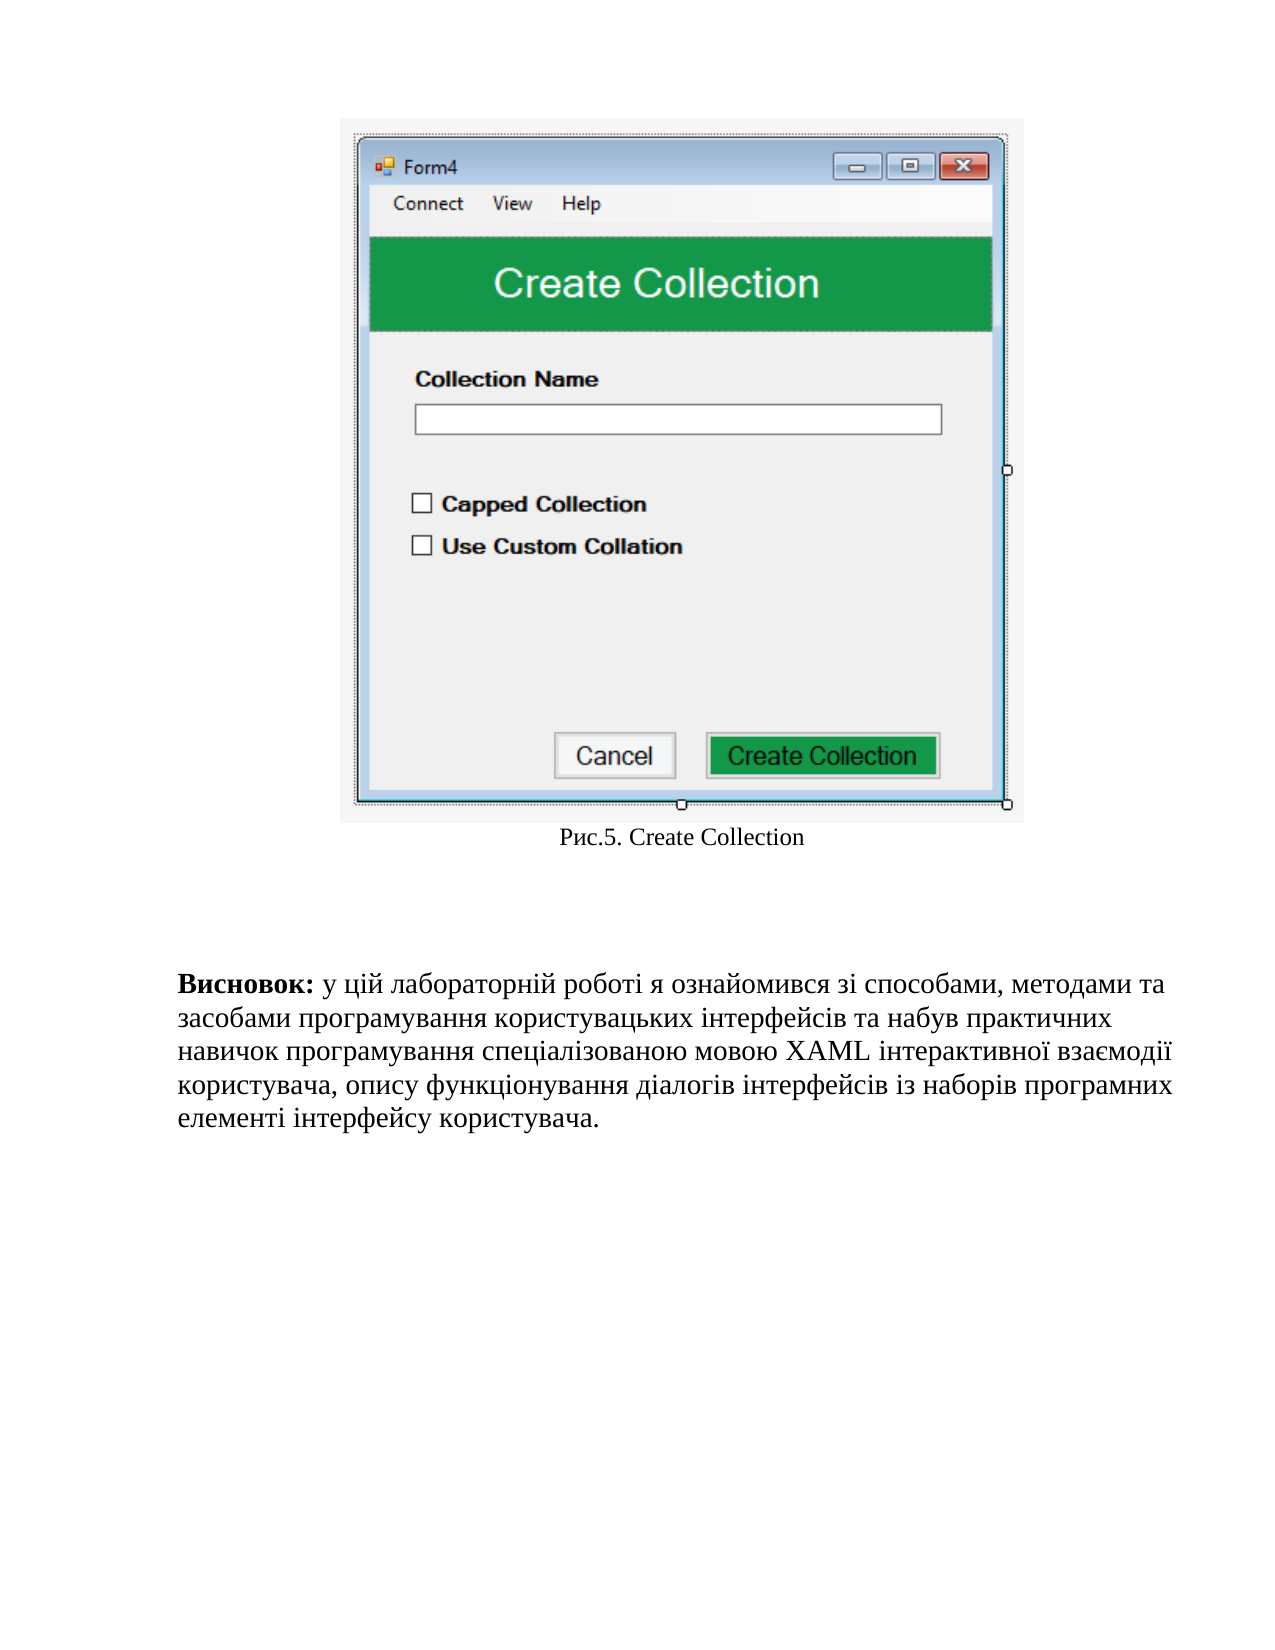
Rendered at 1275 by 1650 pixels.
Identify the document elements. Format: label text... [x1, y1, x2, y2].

picture [340, 118, 1024, 823]
text Висновок: у цій лабораторній роботі я ознайомився зі способами, методами та засобами програмування користувацьких інтерфейсів та набув практичних навичок програмування спеціалізованою мовою XAML інтерактивної взаємодії користувача, опису функціонування діалогів інтерфейсів із наборів програмних елементі інтерфейсу користувача. [177, 966, 1186, 1134]
text Рис.5. Create Collection [177, 822, 1186, 851]
